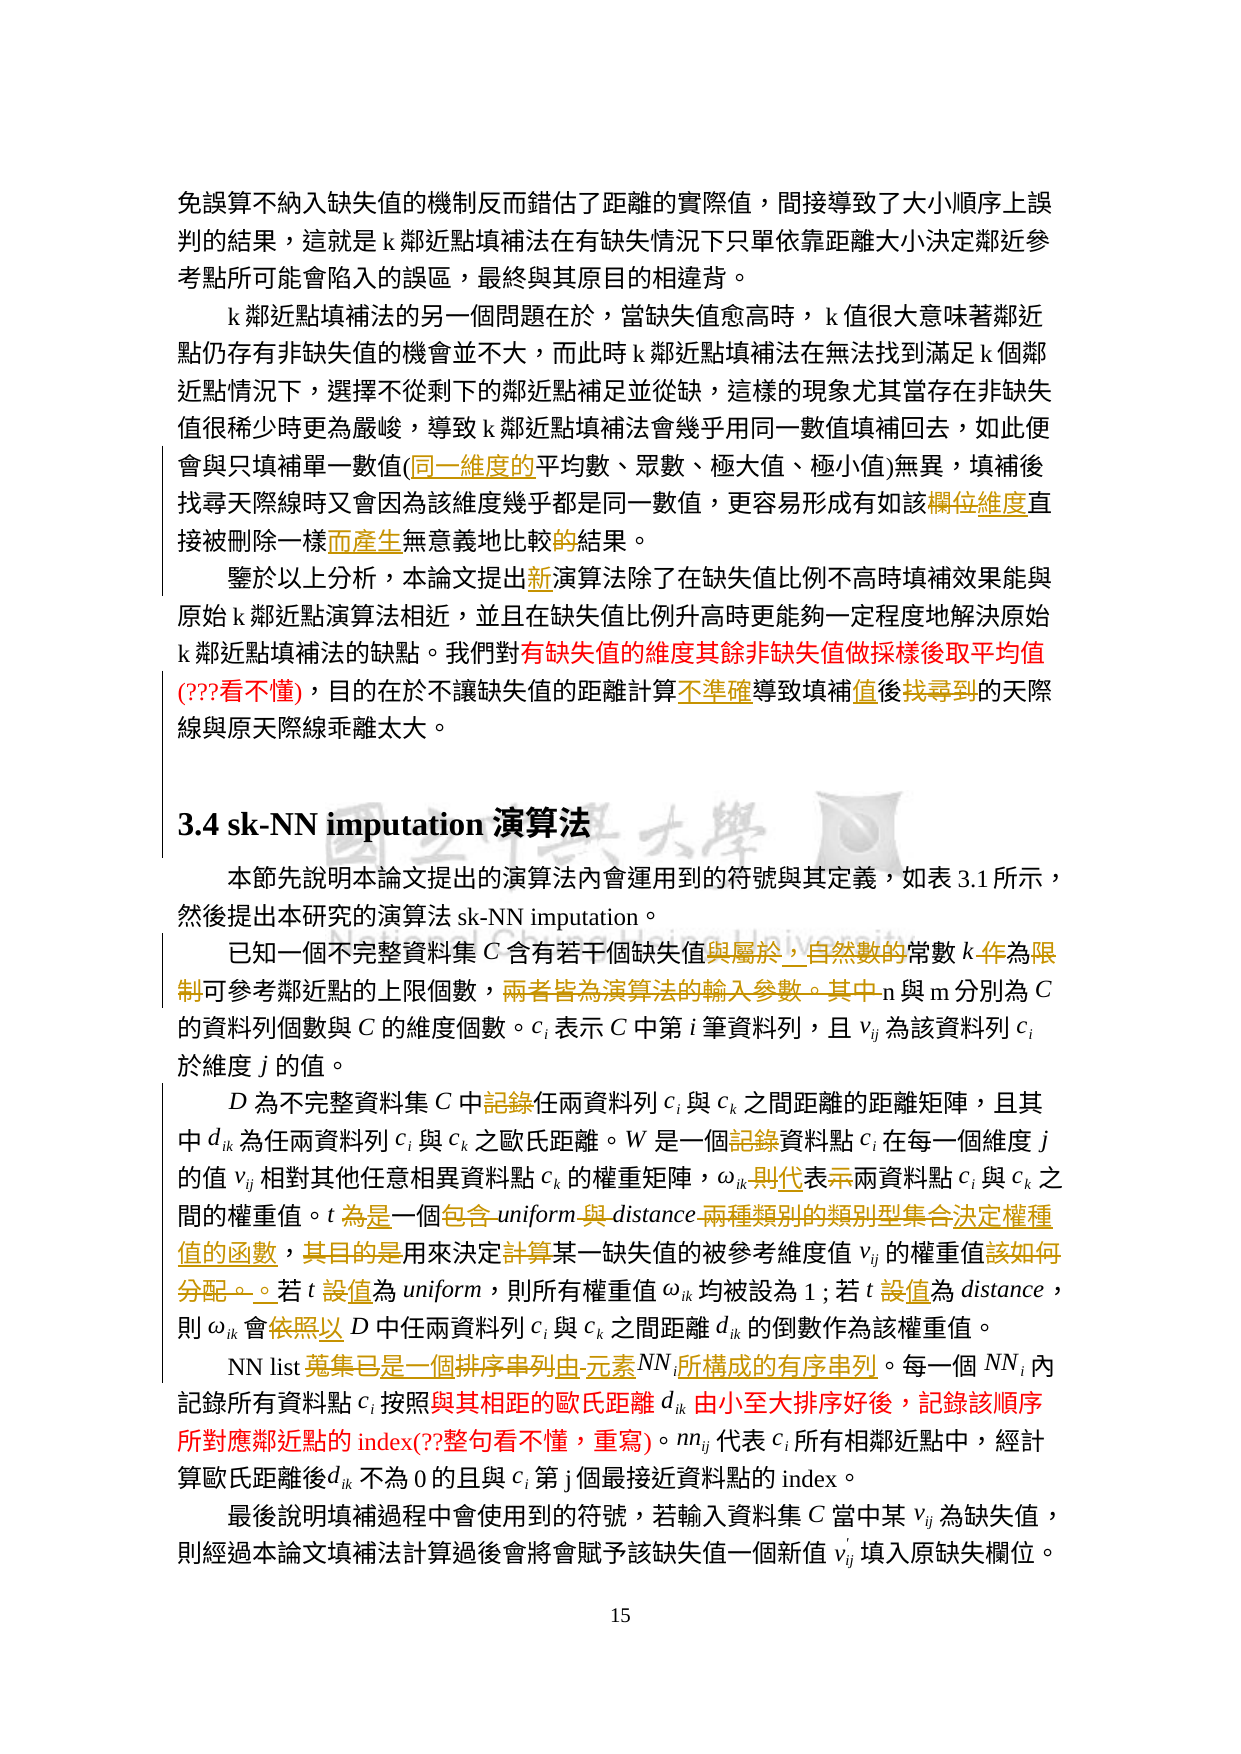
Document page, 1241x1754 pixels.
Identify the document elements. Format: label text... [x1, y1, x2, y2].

subtitle 3.4 sk-NN imputation 演算法 [177, 783, 1063, 858]
text 為不完整資料集 中任兩資料列 與 之間距離的距離矩陣，且其中 為任兩資料列 與 之歐氏距離。 是一個資料點 在每一個維度 的值 相對其他任意相異資料點 的權重矩陣，表兩資料點 與 之間的權重值。 一個，用來決定某一缺失值的被參考維度值 的權重值若 為 ，則所有權重值 均被設為1 ; 若 為 ，則 會 中任兩資料列 與 之間距離 的倒數作為該權重值。 [177, 1083, 1063, 1346]
text k鄰近點填補法的另一個問題在於，當缺失值愈高時， k值很大意味著鄰近點仍存有非缺失值的機會並不大，而此時k鄰近點填補法在無法找到滿足k個鄰近點情況下，選擇不從剩下的鄰近點補足並從缺，這樣的現象尤其當存在非缺失值很稀少時更為嚴峻，導致k鄰近點填補法會幾乎用同一數值填補回去，如此便會與只填補單一數值(平均數、眾數、極大值、極小值)無異，填補後找尋天際線時又會因為該維度幾乎都是同一數值，更容易形成有如該直接被刪除一樣無意義地比較結果。 [177, 296, 1063, 558]
text 已知一個不完整資料集 含有若干個缺失值常數 為可參考鄰近點的上限個數，n與m分別為 的資料列個數與 的維度個數。 表示 中第 筆資料列，且 為該資料列 於維度 的值。 [177, 933, 1063, 1083]
text 本節先說明本論文提出的演算法內會運用到的符號與其定義，如表3.1所示，然後提出本研究的演算法sk-NN imputation。 [177, 858, 1063, 933]
text NN list。每一個 內記錄所有資料點 按照與其相距的歐氏距離 由小至大排序好後，記錄該順序所對應鄰近點的index(??整句看不懂，重寫)。 代表 所有相鄰近點中，經計算歐氏距離後 不為0的且與 第j個最接近資料點的index。 [177, 1346, 1063, 1496]
text 鑒於以上分析，本論文提出演算法除了在缺失值比例不高時填補效果能與原始k鄰近點演算法相近，並且在缺失值比例升高時更能夠一定程度地解決原始k鄰近點填補法的缺點。我們對有缺失值的維度其餘非缺失值做採樣後取平均值(???看不懂)，目的在於不讓缺失值的距離計算導致填補後的天際線與原天際線乖離太大。 [177, 558, 1063, 746]
